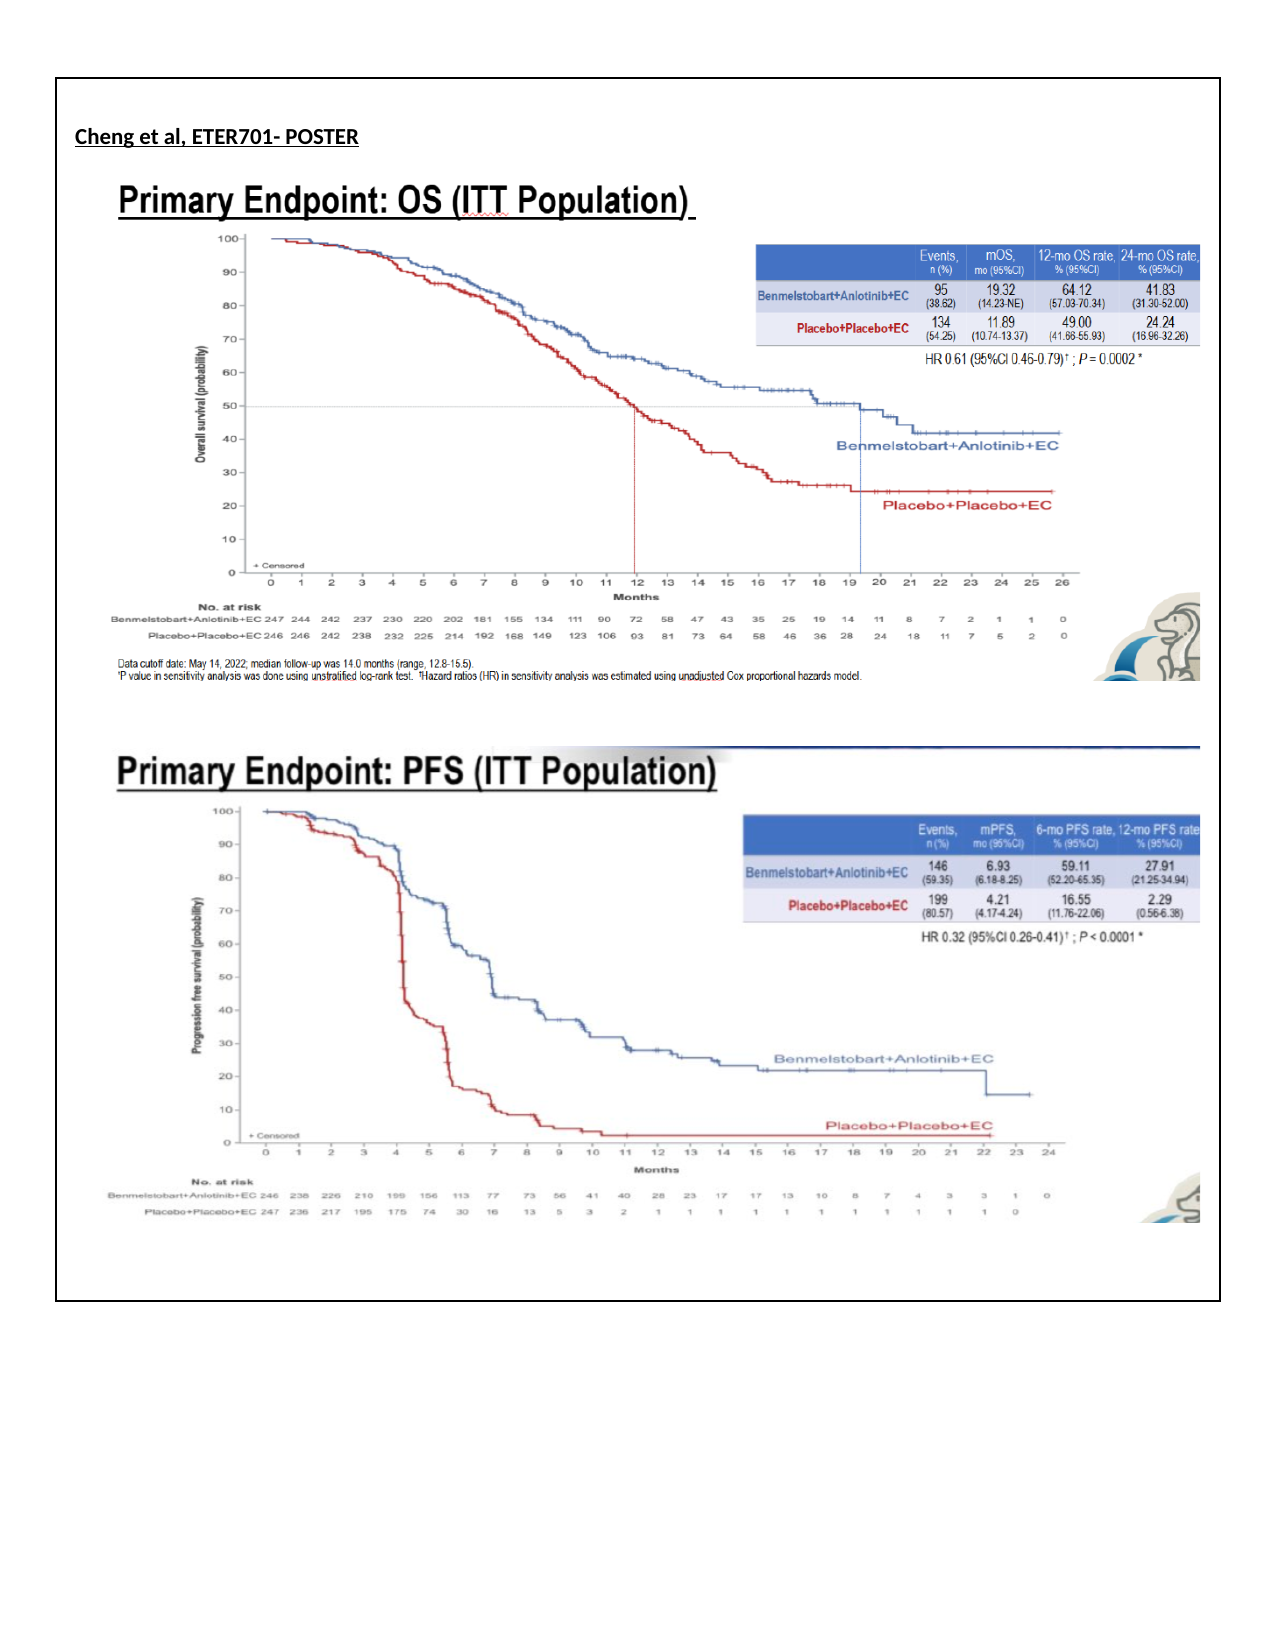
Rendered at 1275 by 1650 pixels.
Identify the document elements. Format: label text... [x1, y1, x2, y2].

picture [75, 746, 1200, 1223]
text Cheng et al, ETER701- POSTER [75, 122, 1200, 150]
picture [75, 168, 1200, 681]
